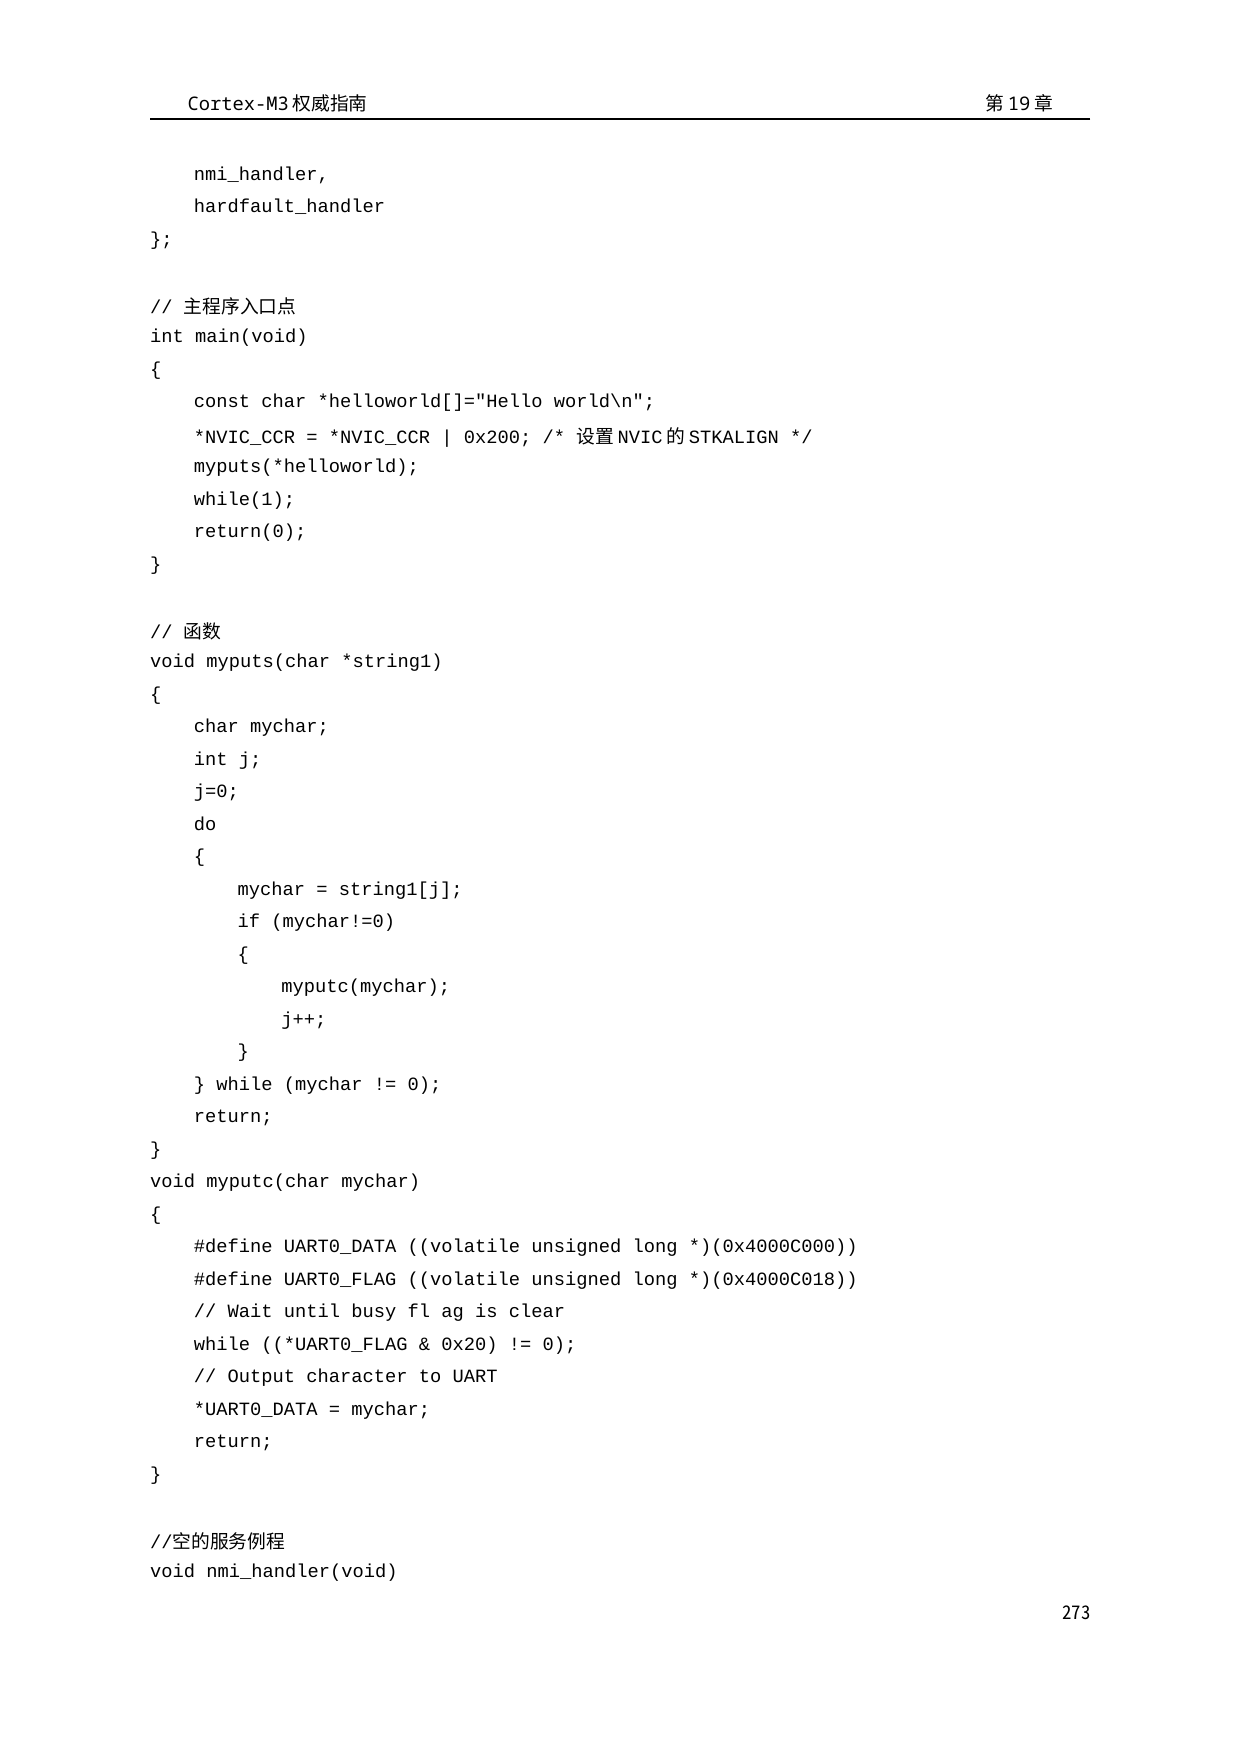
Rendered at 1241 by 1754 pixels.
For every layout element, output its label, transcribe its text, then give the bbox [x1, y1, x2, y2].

text return; [150, 1426, 1090, 1459]
text const char *helloworld[]="Hello world\n"; [150, 386, 1090, 419]
text while ((*UART0_FLAG & 0x20) != 0); [150, 1329, 1090, 1361]
text return(0); [150, 516, 1090, 549]
text do [150, 809, 1090, 841]
text return; [150, 1101, 1090, 1134]
text } while (mychar != 0); [150, 1069, 1090, 1101]
text myputc(mychar); [150, 971, 1090, 1004]
text #define UART0_DATA ((volatile unsigned long *)(0x4000C000)) [150, 1231, 1090, 1264]
text { [150, 1199, 1090, 1231]
text #define UART0_FLAG ((volatile unsigned long *)(0x4000C018)) [150, 1264, 1090, 1296]
text } [150, 549, 1090, 581]
text nmi_handler, [150, 159, 1090, 191]
text { [150, 679, 1090, 711]
text // 函数 [150, 614, 1090, 646]
text } [150, 1134, 1090, 1166]
text j=0; [150, 776, 1090, 809]
text // 主程序入口点 [150, 289, 1090, 321]
text { [150, 841, 1090, 874]
text //空的服务例程 [150, 1524, 1090, 1556]
text hardfault_handler [150, 191, 1090, 224]
text void myputc(char mychar) [150, 1166, 1090, 1199]
text j++; [150, 1004, 1090, 1036]
text int main(void) [150, 321, 1090, 354]
text } [150, 1036, 1090, 1069]
text void nmi_handler(void) [150, 1556, 1090, 1589]
text char mychar; [150, 711, 1090, 744]
text *UART0_DATA = mychar; [150, 1394, 1090, 1426]
text int j; [150, 744, 1090, 776]
text // Output character to UART [150, 1361, 1090, 1394]
text mychar = string1[j]; [150, 874, 1090, 906]
text void myputs(char *string1) [150, 646, 1090, 679]
text *NVIC_CCR = *NVIC_CCR | 0x200; /* 设置NVIC的STKALIGN */ [150, 419, 1090, 451]
text // Wait until busy fl ag is clear [150, 1296, 1090, 1329]
text if (mychar!=0) [150, 906, 1090, 939]
text { [150, 354, 1090, 386]
text myputs(*helloworld); [150, 451, 1090, 484]
text }; [150, 224, 1090, 256]
text } [150, 1459, 1090, 1491]
text while(1); [150, 484, 1090, 516]
text { [150, 939, 1090, 971]
